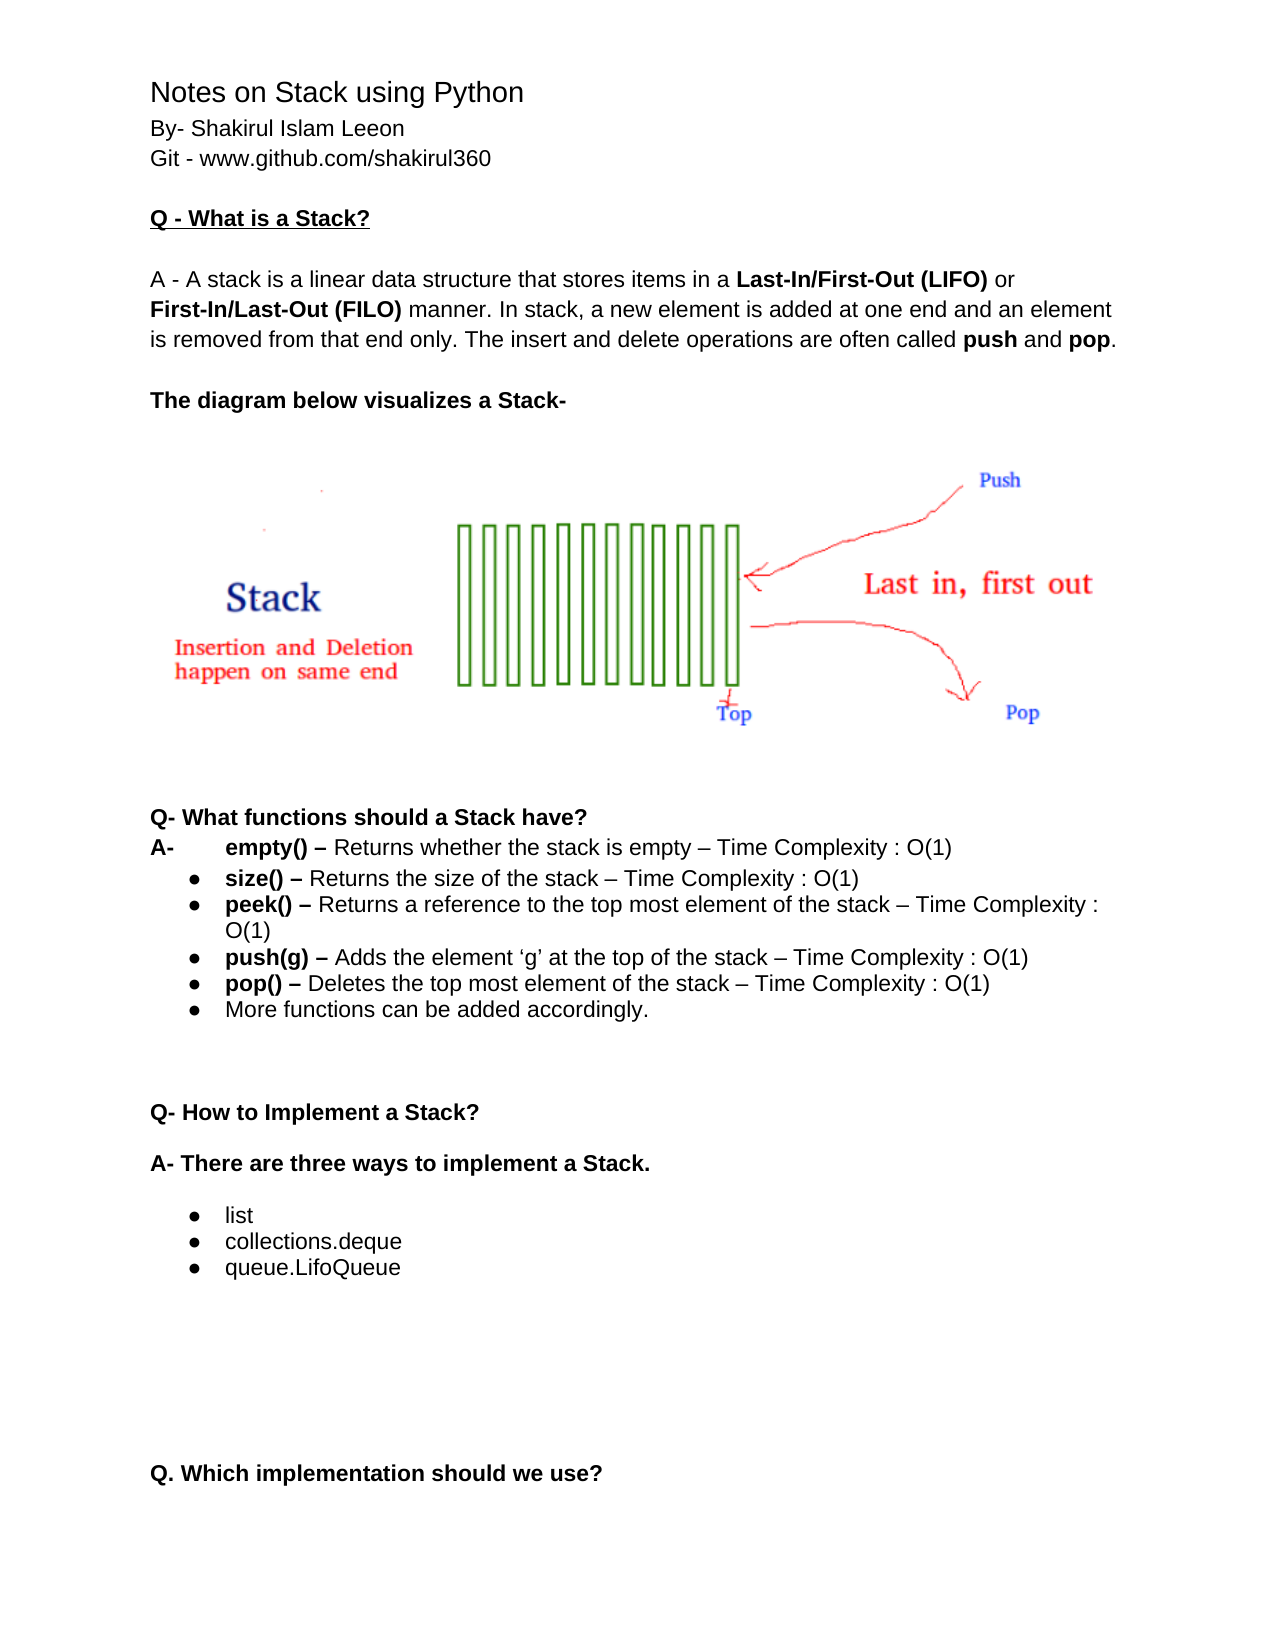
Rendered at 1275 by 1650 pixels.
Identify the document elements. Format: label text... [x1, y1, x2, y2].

text A- empty() – Returns whether the stack is empty – Time Complexity : O(1) [150, 834, 1125, 861]
list collections.deque [187, 1228, 1125, 1254]
text Q- What functions should a Stack have? [150, 804, 1125, 830]
list peek() – Returns a reference to the top most element of the stack – Time Complexity : O(1) [187, 891, 1125, 943]
list More functions can be added accordingly. [187, 996, 1125, 1023]
text A - A stack is a linear data structure that stores items in a Last-In/First-Out (LIFO) or First-In/Last-Out (FILO) manner. In stack, a new element is added at one end and an element is removed from that end only. The insert and delete operations are often called push and pop. [150, 266, 1125, 353]
list queue.LifoQueue [187, 1254, 1125, 1281]
text Q - What is a Stack? [150, 205, 1125, 232]
text Q. Which implementation should we use? [150, 1460, 1125, 1486]
picture [150, 447, 1125, 770]
text Q- How to Implement a Stack? [150, 1099, 1125, 1125]
list list [187, 1202, 1125, 1228]
text The diagram below visualizes a Stack- [150, 387, 1125, 413]
list pop() – Deletes the top most element of the stack – Time Complexity : O(1) [187, 970, 1125, 996]
list size() – Returns the size of the stack – Time Complexity : O(1) [187, 864, 1125, 891]
list push(g) – Adds the element ‘g’ at the top of the stack – Time Complexity : O(1) [187, 943, 1125, 970]
text A- There are three ways to implement a Stack. [150, 1150, 1125, 1177]
